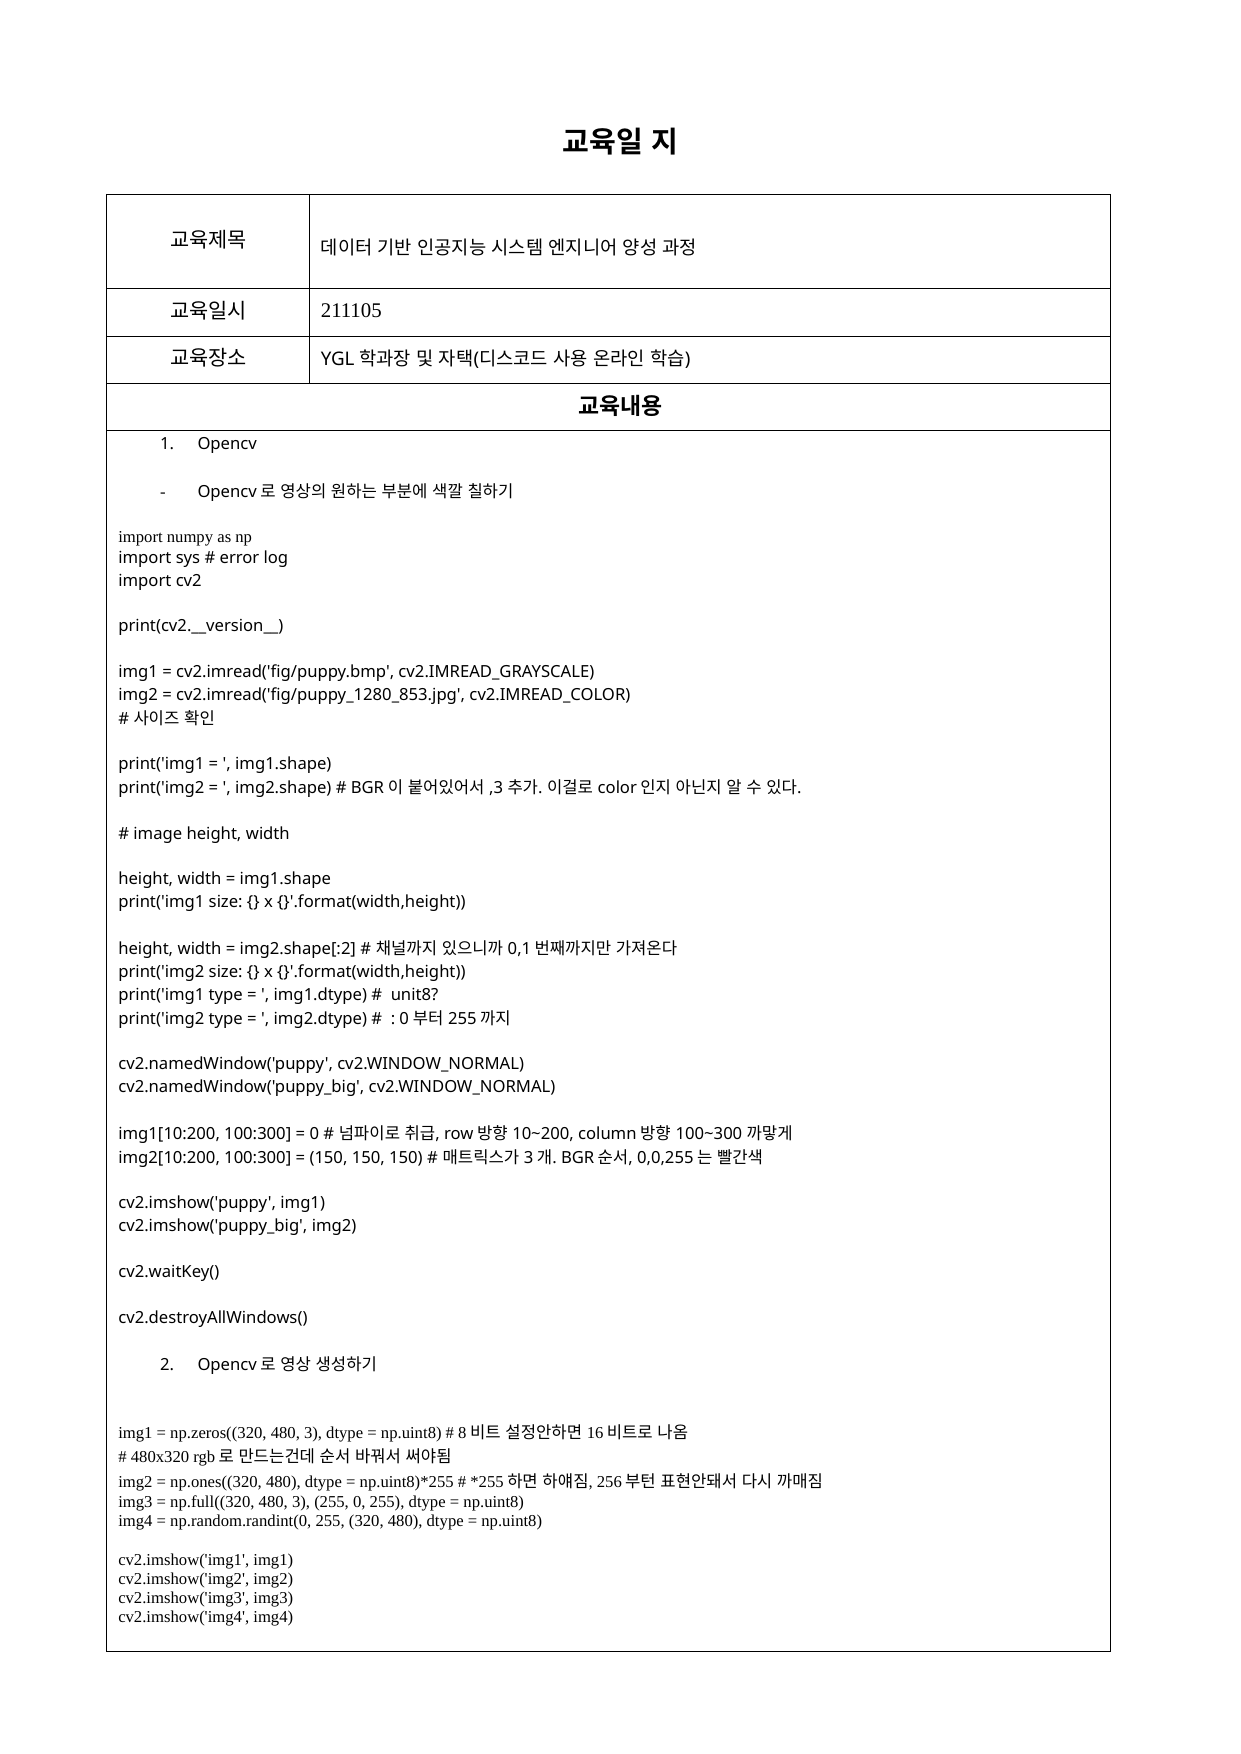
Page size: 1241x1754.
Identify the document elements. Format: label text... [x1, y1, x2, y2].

table_header 교육제목 [107, 195, 309, 288]
table_cell 교육일시 [107, 289, 309, 336]
table_cell 교육장소 [107, 337, 309, 383]
table_header 데이터 기반 인공지능 시스템 엔지니어 양성 과정 [310, 195, 1110, 288]
table_cell YGL 학과장 및 자택(디스코드 사용 온라인 학습) [310, 337, 1110, 383]
table_cell 교육내용 [107, 384, 1110, 430]
table_cell 211105 [310, 289, 1110, 336]
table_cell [107, 431, 1110, 1651]
